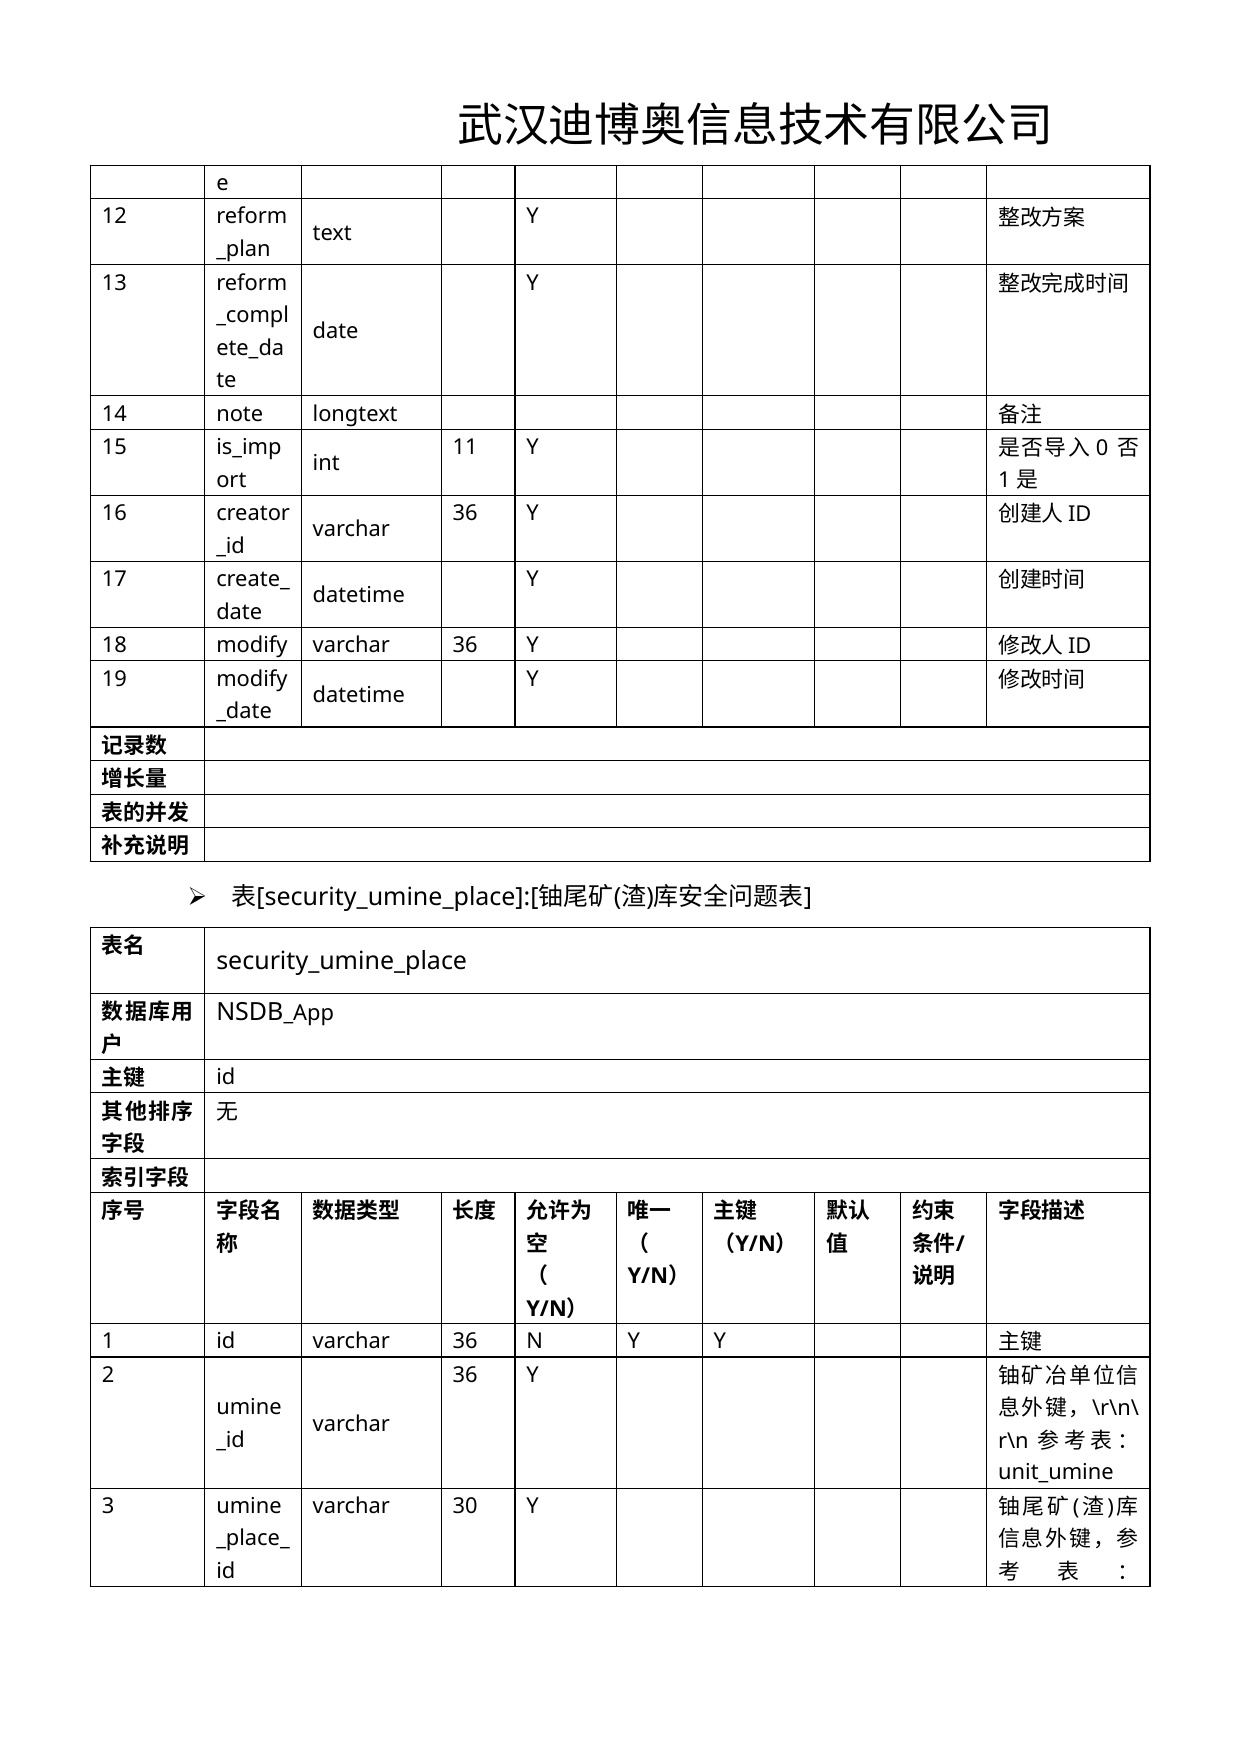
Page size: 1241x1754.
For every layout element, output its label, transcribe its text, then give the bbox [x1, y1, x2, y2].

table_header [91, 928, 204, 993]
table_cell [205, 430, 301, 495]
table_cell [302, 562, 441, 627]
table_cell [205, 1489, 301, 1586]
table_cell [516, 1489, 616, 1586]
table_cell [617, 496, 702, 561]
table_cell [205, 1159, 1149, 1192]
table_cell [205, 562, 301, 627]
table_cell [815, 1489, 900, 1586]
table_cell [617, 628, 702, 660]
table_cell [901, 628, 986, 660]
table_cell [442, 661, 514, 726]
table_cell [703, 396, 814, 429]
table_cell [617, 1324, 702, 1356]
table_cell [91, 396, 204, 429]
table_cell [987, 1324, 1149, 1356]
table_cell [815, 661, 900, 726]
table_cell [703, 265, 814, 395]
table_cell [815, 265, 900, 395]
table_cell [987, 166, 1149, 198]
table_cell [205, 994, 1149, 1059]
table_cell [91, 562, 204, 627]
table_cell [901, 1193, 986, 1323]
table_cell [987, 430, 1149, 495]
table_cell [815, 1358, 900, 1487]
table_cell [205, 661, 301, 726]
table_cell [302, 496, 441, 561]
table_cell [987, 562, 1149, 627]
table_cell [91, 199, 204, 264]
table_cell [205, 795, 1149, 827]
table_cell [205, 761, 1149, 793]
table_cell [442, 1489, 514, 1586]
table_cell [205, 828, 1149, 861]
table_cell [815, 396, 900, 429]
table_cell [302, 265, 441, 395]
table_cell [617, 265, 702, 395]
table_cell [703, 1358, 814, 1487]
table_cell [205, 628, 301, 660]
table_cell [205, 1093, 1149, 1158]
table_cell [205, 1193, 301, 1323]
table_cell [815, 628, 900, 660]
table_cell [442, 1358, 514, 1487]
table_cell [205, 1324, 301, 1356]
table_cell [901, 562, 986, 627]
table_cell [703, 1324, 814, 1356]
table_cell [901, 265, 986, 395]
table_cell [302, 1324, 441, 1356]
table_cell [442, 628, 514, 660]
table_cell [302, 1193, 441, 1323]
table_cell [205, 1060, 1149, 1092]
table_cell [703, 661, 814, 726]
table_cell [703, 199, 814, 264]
list 表[security_umine_place]:[铀尾矿(渣)库安全问题表] [187, 862, 1053, 927]
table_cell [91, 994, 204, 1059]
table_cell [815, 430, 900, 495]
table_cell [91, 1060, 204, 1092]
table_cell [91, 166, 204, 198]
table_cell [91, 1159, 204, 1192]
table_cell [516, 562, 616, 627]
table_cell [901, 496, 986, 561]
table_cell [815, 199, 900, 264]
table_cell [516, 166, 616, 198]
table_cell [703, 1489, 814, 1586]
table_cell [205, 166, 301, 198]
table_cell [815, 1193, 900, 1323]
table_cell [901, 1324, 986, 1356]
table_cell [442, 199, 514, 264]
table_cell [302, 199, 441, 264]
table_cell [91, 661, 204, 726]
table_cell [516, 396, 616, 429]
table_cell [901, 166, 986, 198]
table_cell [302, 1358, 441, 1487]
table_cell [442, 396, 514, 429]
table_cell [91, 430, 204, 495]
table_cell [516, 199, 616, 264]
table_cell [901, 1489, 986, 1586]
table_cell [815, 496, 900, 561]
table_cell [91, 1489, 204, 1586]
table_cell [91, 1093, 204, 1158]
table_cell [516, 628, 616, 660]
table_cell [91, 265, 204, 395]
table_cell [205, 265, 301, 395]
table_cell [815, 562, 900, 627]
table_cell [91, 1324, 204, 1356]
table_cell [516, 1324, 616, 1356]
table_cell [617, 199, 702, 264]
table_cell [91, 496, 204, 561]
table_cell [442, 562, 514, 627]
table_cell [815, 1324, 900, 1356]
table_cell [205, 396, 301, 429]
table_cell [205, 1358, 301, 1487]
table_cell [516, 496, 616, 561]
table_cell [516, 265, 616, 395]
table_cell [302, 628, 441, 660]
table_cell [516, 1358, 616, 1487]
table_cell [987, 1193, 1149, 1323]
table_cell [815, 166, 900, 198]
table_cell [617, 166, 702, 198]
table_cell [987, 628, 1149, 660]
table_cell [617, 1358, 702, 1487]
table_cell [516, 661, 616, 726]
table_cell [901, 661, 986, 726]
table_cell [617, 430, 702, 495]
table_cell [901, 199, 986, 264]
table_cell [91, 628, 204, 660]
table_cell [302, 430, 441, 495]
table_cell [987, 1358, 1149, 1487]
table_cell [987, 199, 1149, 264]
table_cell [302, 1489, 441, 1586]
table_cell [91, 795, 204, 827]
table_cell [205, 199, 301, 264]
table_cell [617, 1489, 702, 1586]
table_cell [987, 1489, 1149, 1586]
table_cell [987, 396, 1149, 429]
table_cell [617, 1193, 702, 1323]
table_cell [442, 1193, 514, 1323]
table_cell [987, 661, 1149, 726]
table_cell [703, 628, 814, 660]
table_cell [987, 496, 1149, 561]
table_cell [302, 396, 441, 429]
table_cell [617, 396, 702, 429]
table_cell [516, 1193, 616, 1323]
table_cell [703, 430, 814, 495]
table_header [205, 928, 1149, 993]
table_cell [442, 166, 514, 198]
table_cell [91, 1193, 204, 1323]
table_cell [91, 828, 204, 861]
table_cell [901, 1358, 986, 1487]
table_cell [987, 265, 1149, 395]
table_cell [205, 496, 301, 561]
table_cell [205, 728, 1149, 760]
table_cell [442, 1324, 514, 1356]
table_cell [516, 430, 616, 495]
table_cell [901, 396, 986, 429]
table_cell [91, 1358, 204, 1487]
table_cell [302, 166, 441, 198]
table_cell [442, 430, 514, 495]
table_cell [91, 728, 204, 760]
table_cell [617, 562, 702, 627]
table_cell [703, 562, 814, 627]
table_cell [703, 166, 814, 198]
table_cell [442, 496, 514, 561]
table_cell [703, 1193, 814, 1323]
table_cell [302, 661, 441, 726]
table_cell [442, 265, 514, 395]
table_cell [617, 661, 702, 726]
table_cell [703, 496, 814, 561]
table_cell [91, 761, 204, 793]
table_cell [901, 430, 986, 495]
